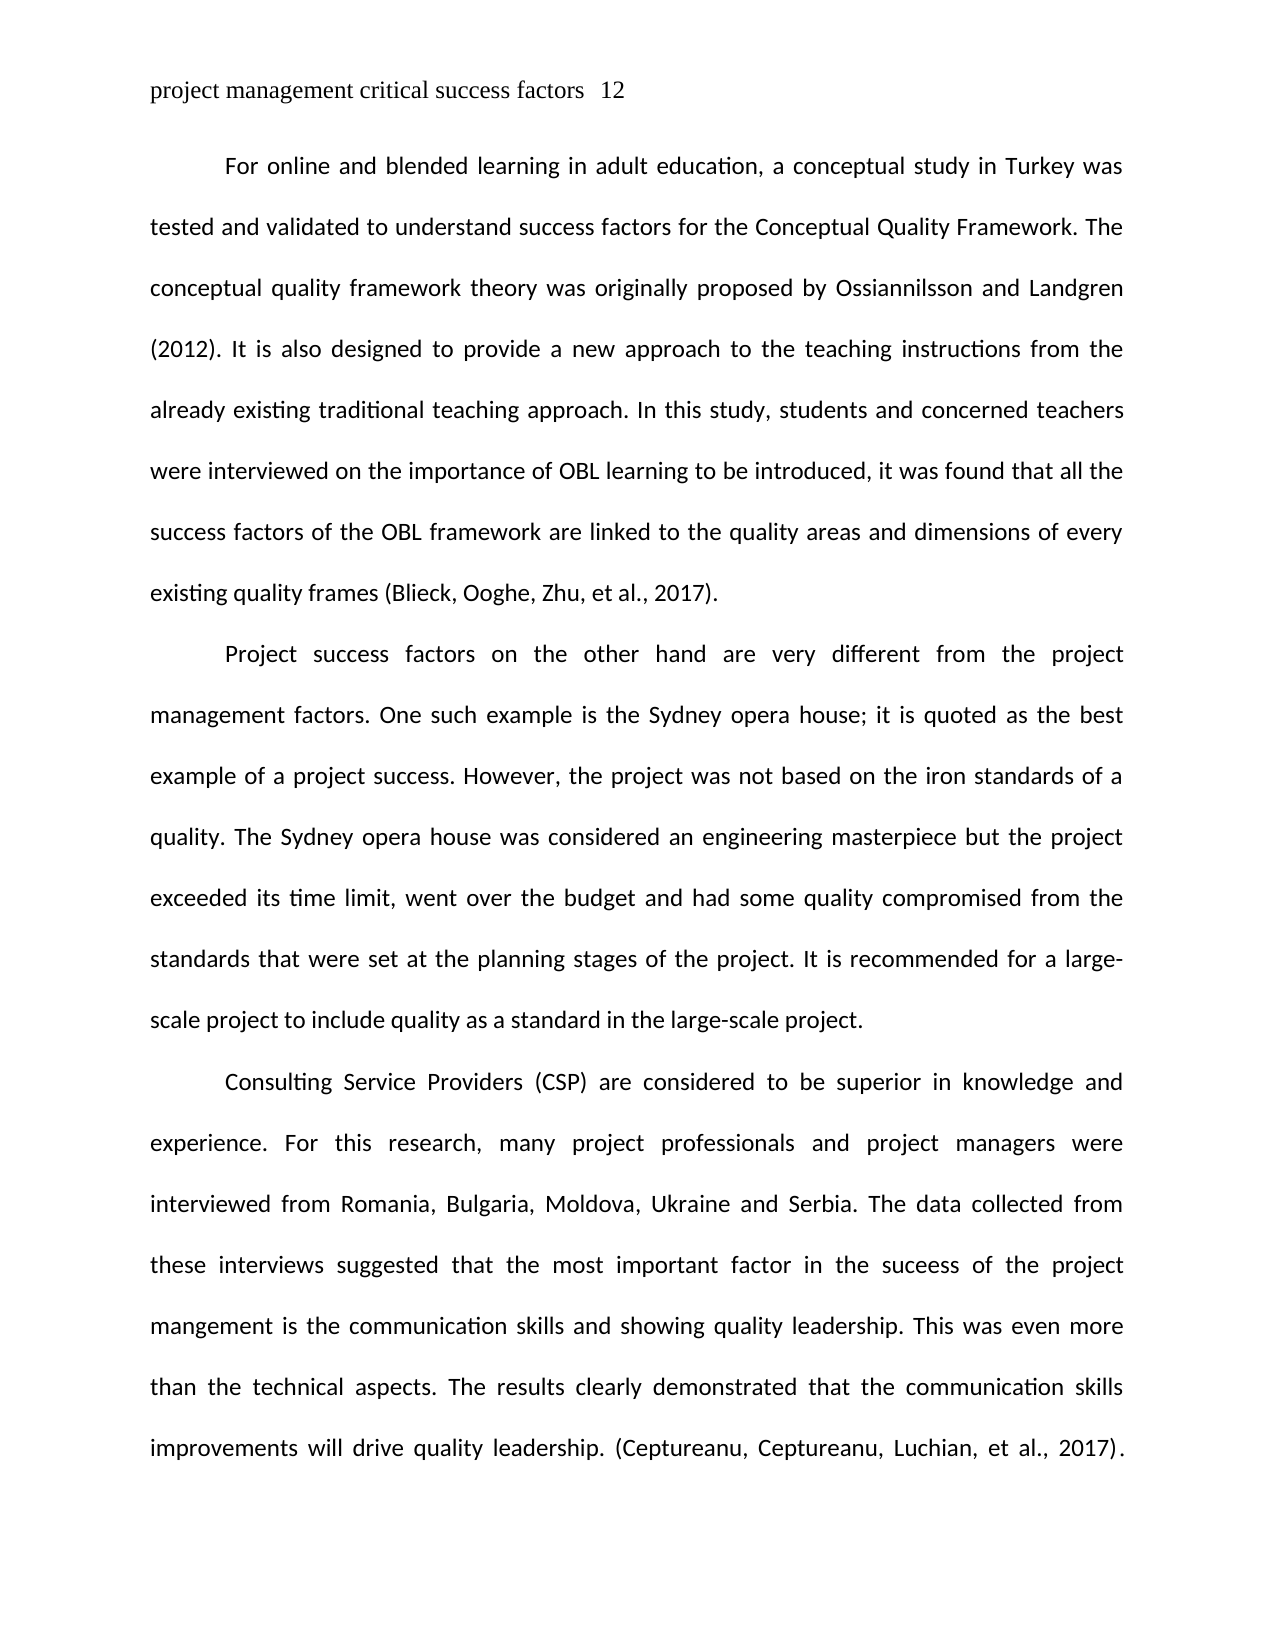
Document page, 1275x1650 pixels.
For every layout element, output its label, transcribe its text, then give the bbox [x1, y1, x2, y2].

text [150, 1066, 1125, 1462]
text Project success factors on the other hand are very different from the project management factors. One such example is the Sydney opera house; it is quoted as the best example of a project success. However, the project was not based on the iron standards of a quality. The Sydney opera house was considered an engineering masterpiece but the project exceeded its time limit, went over the budget and had some quality compromised from the standards that were set at the planning stages of the project. It is recommended for a large-scale project to include quality as a standard in the large-scale project. [150, 638, 1125, 1035]
text For online and blended learning in adult education, a conceptual study in Turkey was tested and validated to understand success factors for the Conceptual Quality Framework. The conceptual quality framework theory was originally proposed by Ossiannilsson and Landgren (2012). It is also designed to provide a new approach to the teaching instructions from the already existing traditional teaching approach. In this study, students and concerned teachers were interviewed on the importance of OBL learning to be introduced, it was found that all the success factors of the OBL framework are linked to the quality areas and dimensions of every existing quality frames (Blieck, Ooghe, Zhu, et al., 2017). [150, 150, 1125, 608]
